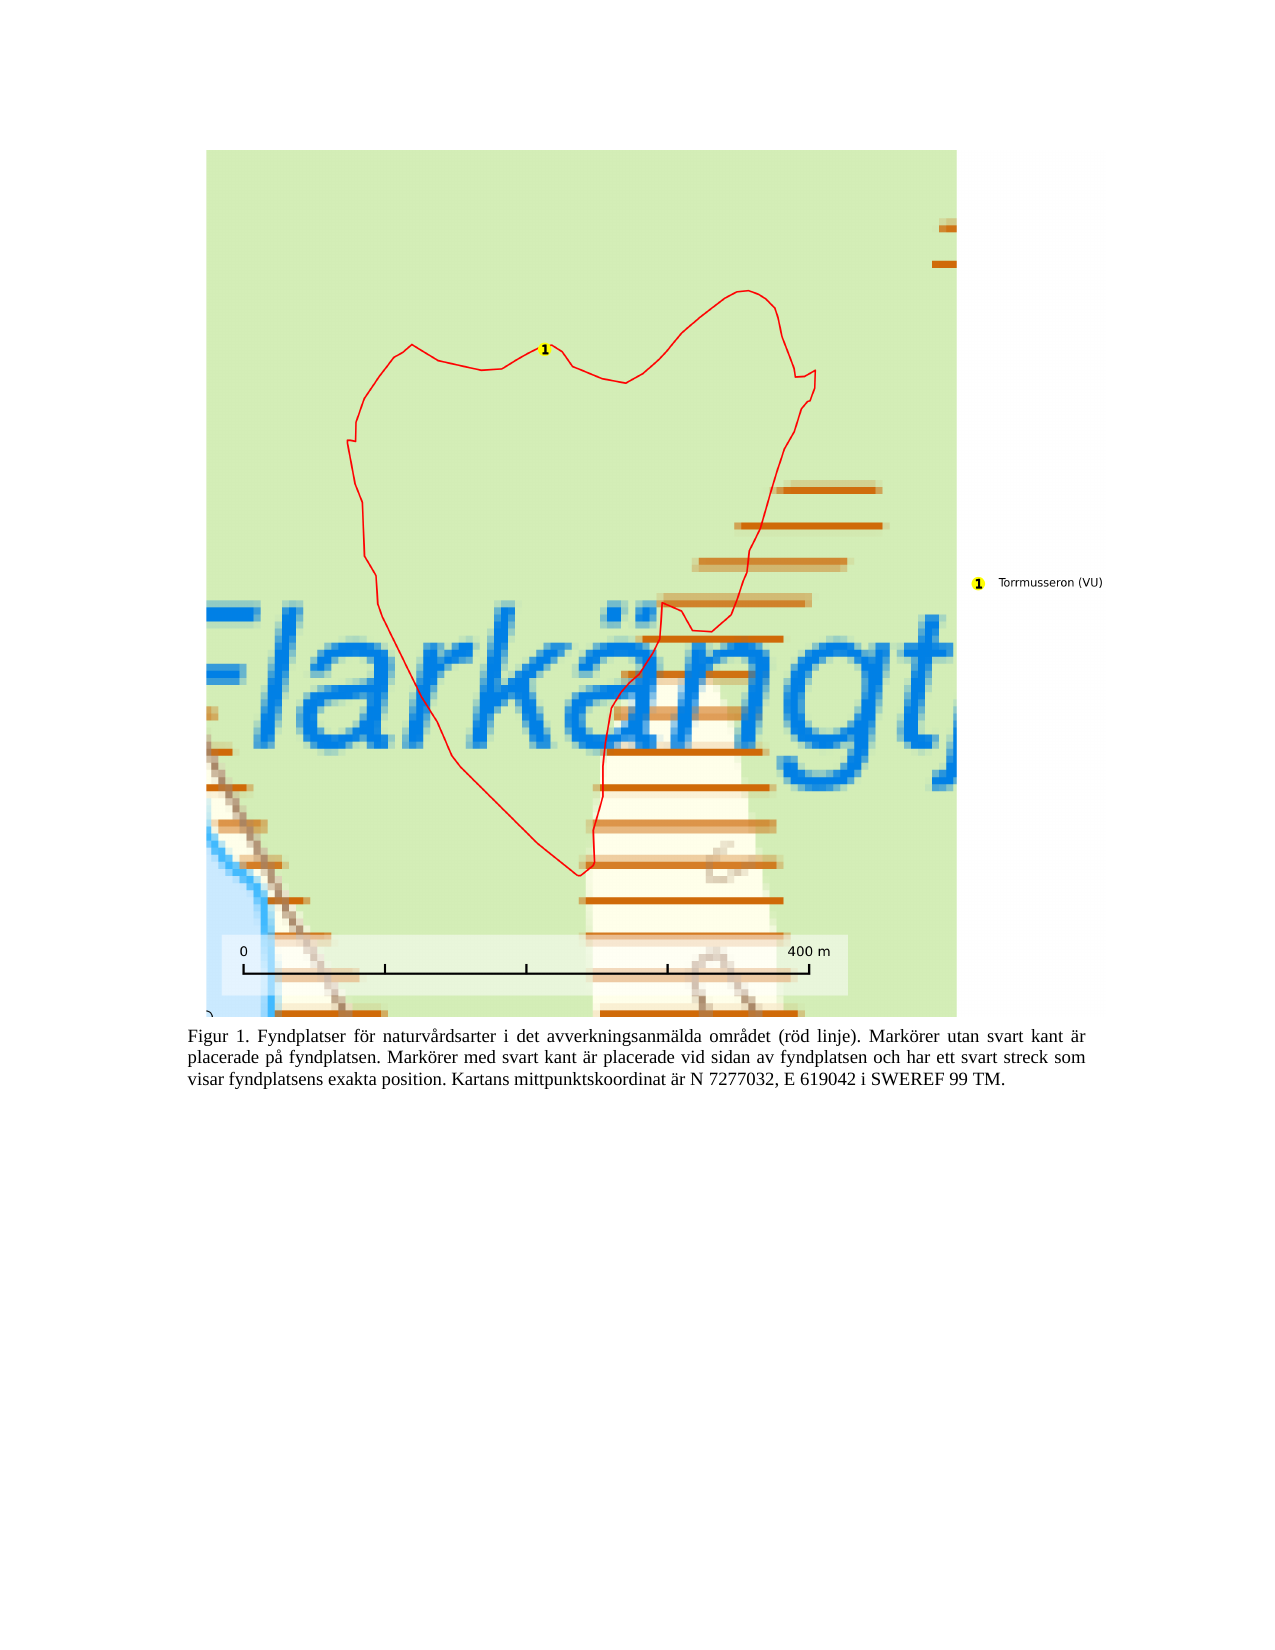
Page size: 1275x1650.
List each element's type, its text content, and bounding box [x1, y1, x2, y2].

text Figur 1. Fyndplatser för naturvårdsarter i det avverkningsanmälda området (röd linje). Markörer utan svart kant är placerade på fyndplatsen. Markörer med svart kant är placerade vid sidan av fyndplatsen och har ett svart streck som visar fyndplatsens exakta position. Kartans mittpunktskoordinat är N 7277032, E 619042 i SWEREF 99 TM. [187, 1025, 1087, 1089]
picture [206, 150, 1107, 1017]
